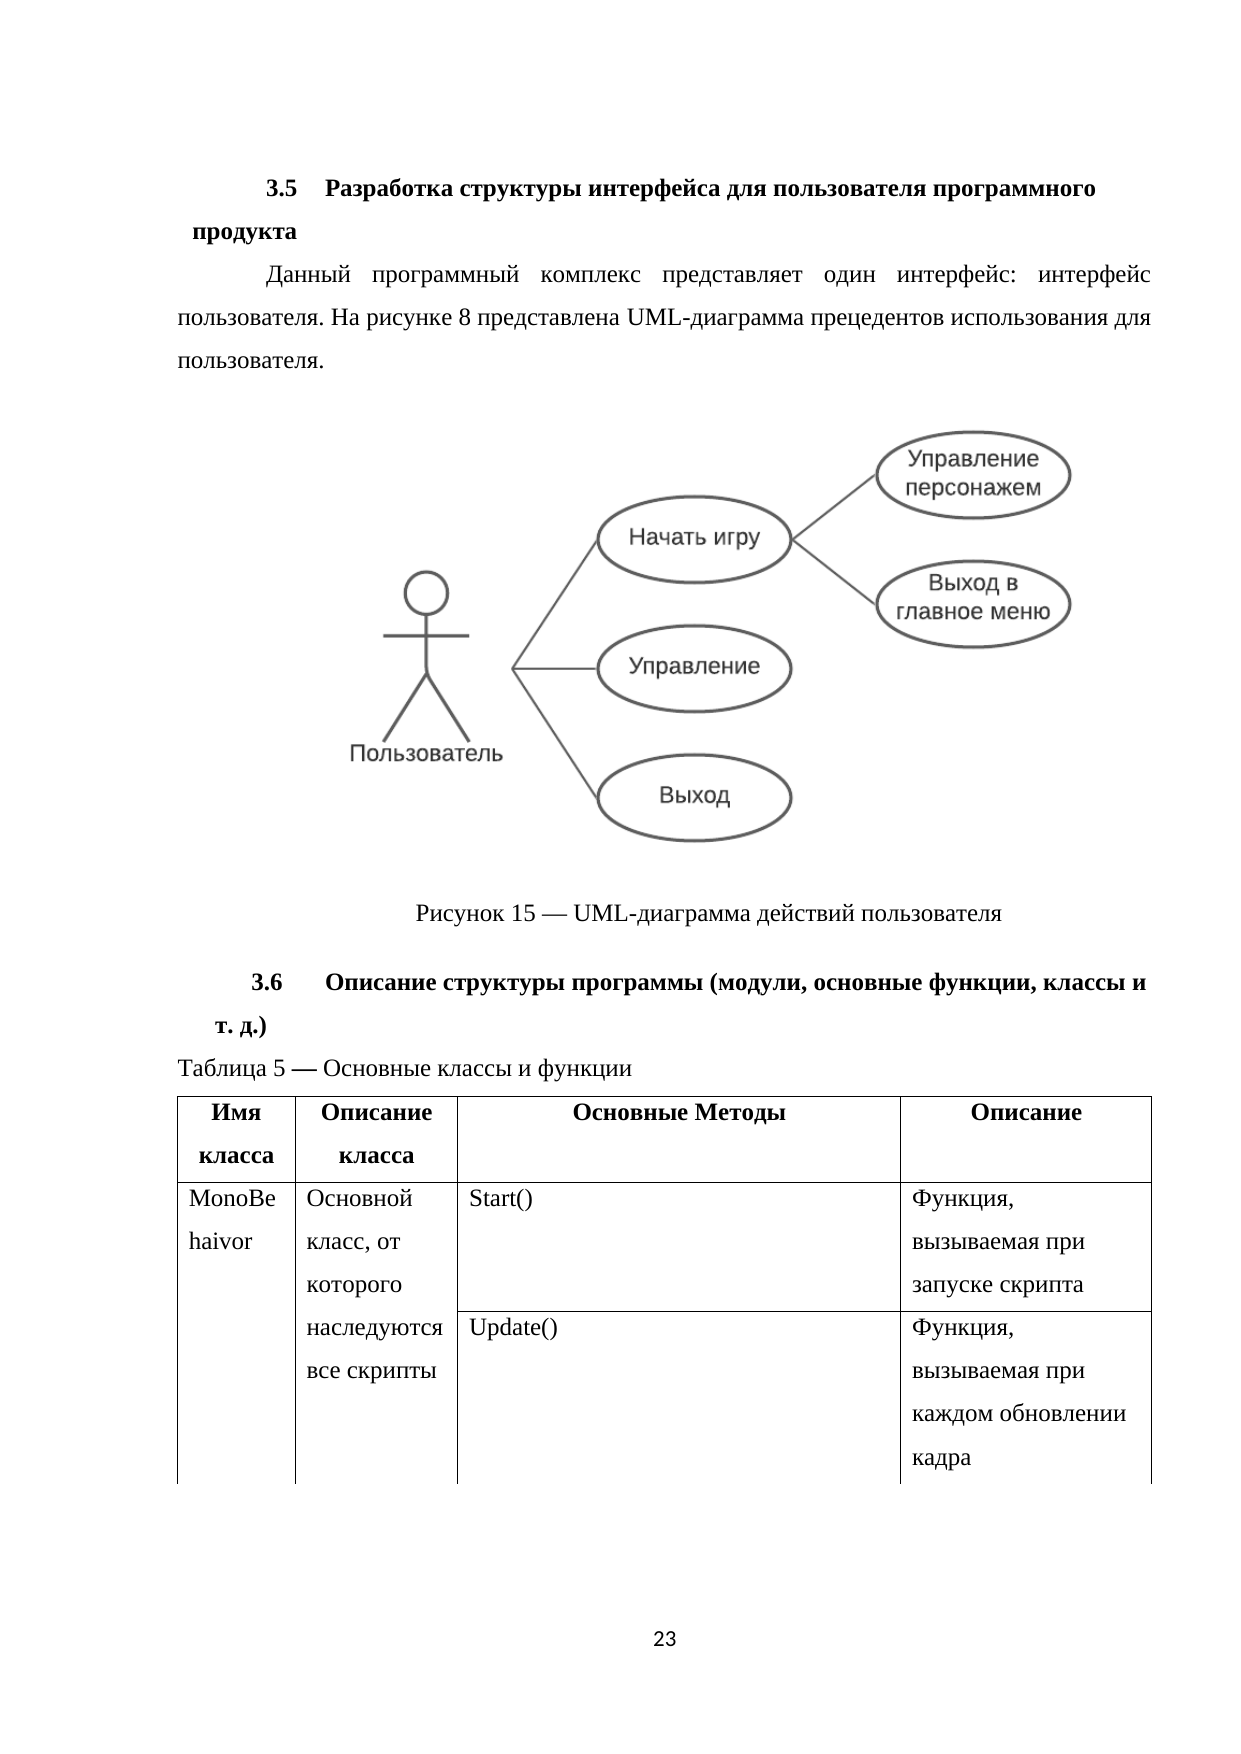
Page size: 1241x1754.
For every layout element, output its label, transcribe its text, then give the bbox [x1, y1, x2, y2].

subtitle 3.5 Разработка структуры интерфейса для пользователя программного продукта [192, 173, 1152, 244]
text Таблица 5 — Основные классы и функции [177, 1053, 1152, 1082]
table_header Описание [901, 1097, 1151, 1182]
table_cell Start() [458, 1183, 900, 1311]
text Рисунок 15 — UML-диаграмма действий пользователя [177, 898, 1152, 927]
table_header Основные Методы [458, 1097, 900, 1182]
picture [288, 388, 1129, 885]
table_cell Функция, вызываемая при запуске скрипта [901, 1183, 1151, 1311]
table_cell Функция, вызываемая при каждом обновлении кадра [901, 1312, 1151, 1483]
text Данный программный комплекс представляет один интерфейс: интерфейс пользователя. На рисунке 8 представлена UML-диаграмма прецедентов использования для пользователя. [177, 259, 1152, 374]
subtitle 3.6 Описание структуры программы (модули, основные функции, классы и т. д.) [215, 967, 1152, 1038]
table_cell MonoBehaivor [178, 1183, 295, 1483]
table_header Имя класса [178, 1097, 295, 1182]
table_cell Update() [458, 1312, 900, 1483]
table_header Описание класса [296, 1097, 457, 1182]
table_cell Основной класс, от которого наследуются все скрипты [296, 1183, 457, 1483]
